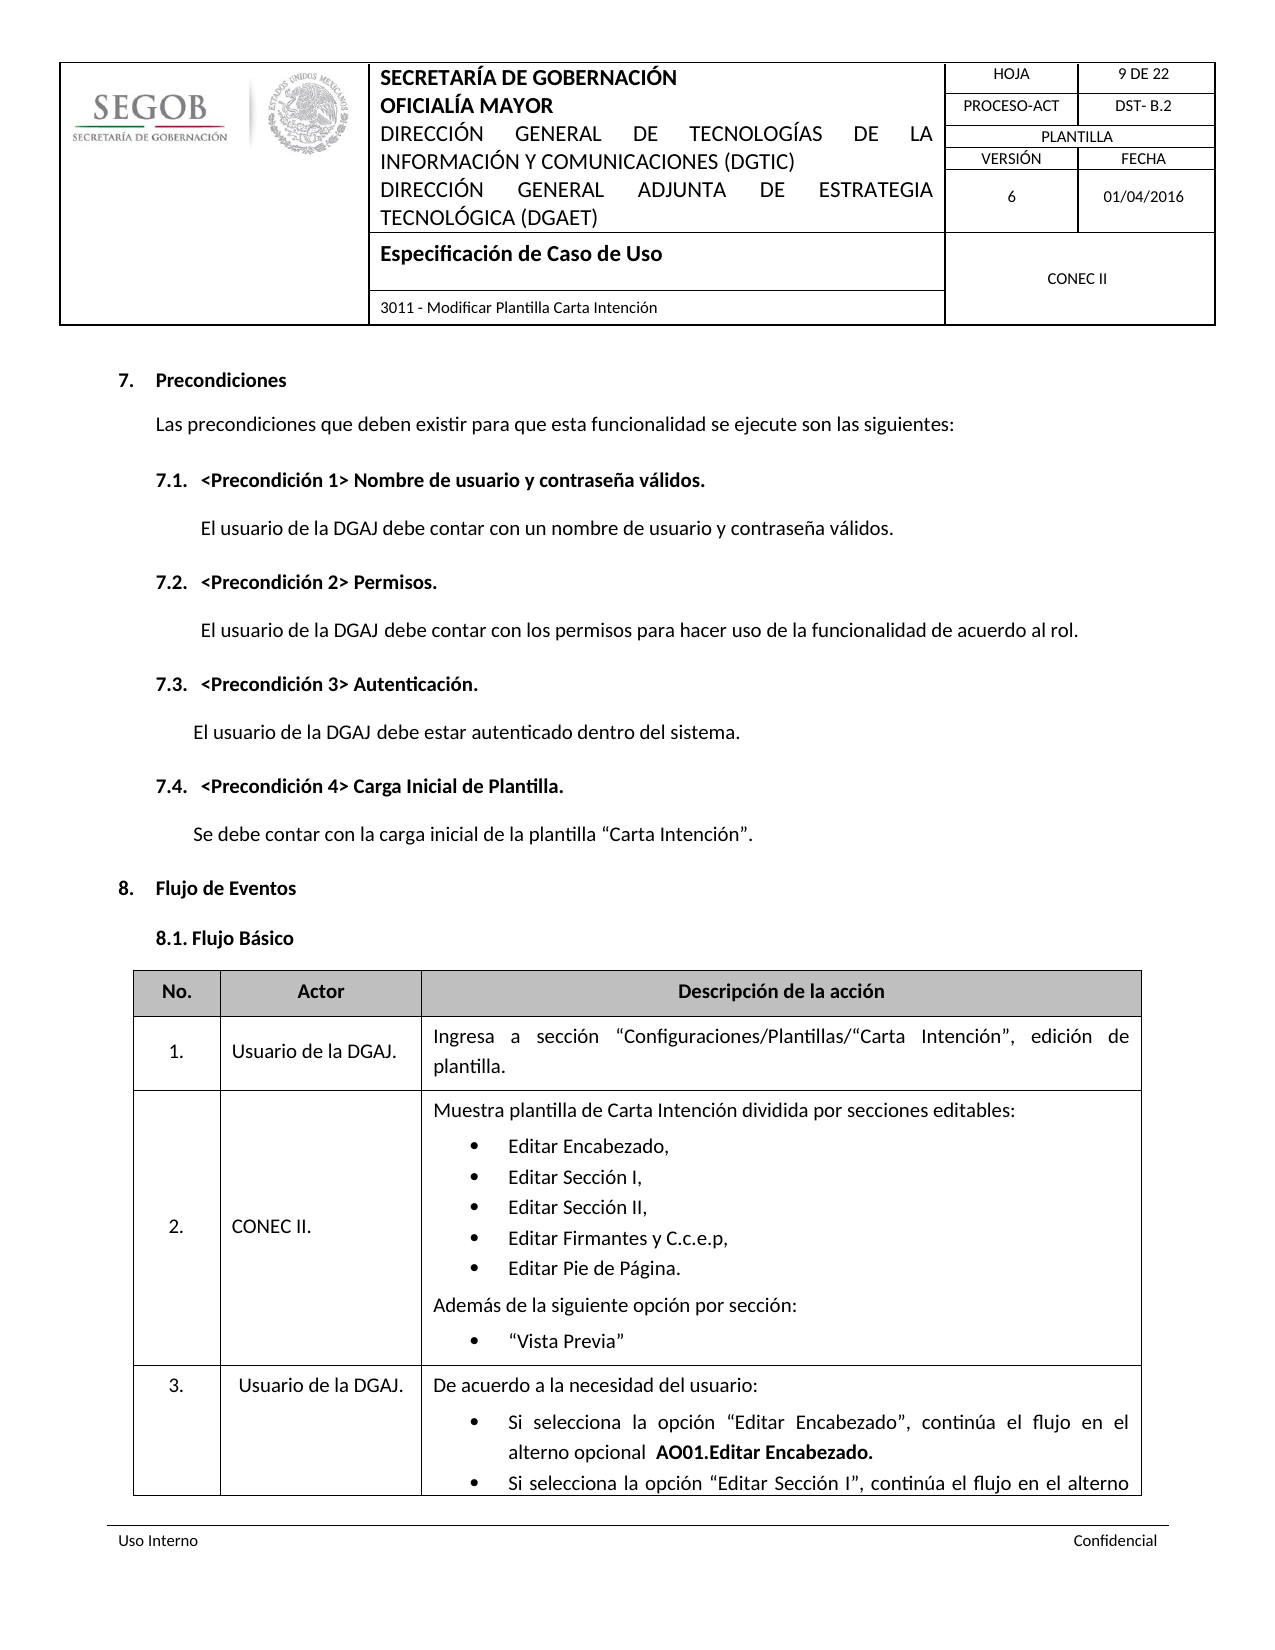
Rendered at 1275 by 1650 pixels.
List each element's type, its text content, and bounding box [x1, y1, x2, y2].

list <Precondición 3> Autenticación. [156, 671, 1157, 696]
table_cell Ingresa a sección “Configuraciones/Plantillas/“Carta Intención”, edición de plantilla. [422, 1017, 1141, 1090]
list Flujo de Eventos [118, 875, 1157, 901]
text El usuario de la DGAJ debe contar con un nombre de usuario y contraseña válidos. [201, 515, 1157, 540]
table_cell [134, 1366, 220, 1495]
text Las precondiciones que deben existir para que esta funcionalidad se ejecute son las siguientes: [156, 411, 1157, 437]
table_cell Usuario de la DGAJ. [221, 1366, 421, 1495]
table_header No. [134, 971, 220, 1016]
table_header Descripción de la acción [422, 971, 1141, 1016]
picture [72, 71, 353, 175]
table_cell Usuario de la DGAJ. [221, 1017, 421, 1090]
table_cell CONEC II. [221, 1091, 421, 1365]
list <Precondición 2> Permisos. [156, 569, 1157, 594]
table_cell Muestra plantilla de Carta Intención dividida por secciones editables: Editar Encabezado, Editar Sección I, Editar Sección II, Editar Firmantes y C.c.e.p, Editar Pie de Página. Además de la siguiente opción por sección: “Vista Previa” [422, 1091, 1141, 1365]
table_cell [134, 1017, 220, 1090]
text El usuario de la DGAJ debe estar autenticado dentro del sistema. [156, 719, 1157, 744]
table_header Actor [221, 971, 421, 1016]
list <Precondición 4> Carga Inicial de Plantilla. [156, 773, 1157, 798]
list <Precondición 1> Nombre de usuario y contraseña válidos. [156, 467, 1157, 492]
list Precondiciones [118, 367, 1157, 393]
table_cell [134, 1091, 220, 1365]
text El usuario de la DGAJ debe contar con los permisos para hacer uso de la funcionalidad de acuerdo al rol. [201, 617, 1157, 642]
text Se debe contar con la carga inicial de la plantilla “Carta Intención”. [156, 821, 1157, 846]
list Flujo Básico [156, 926, 1157, 951]
